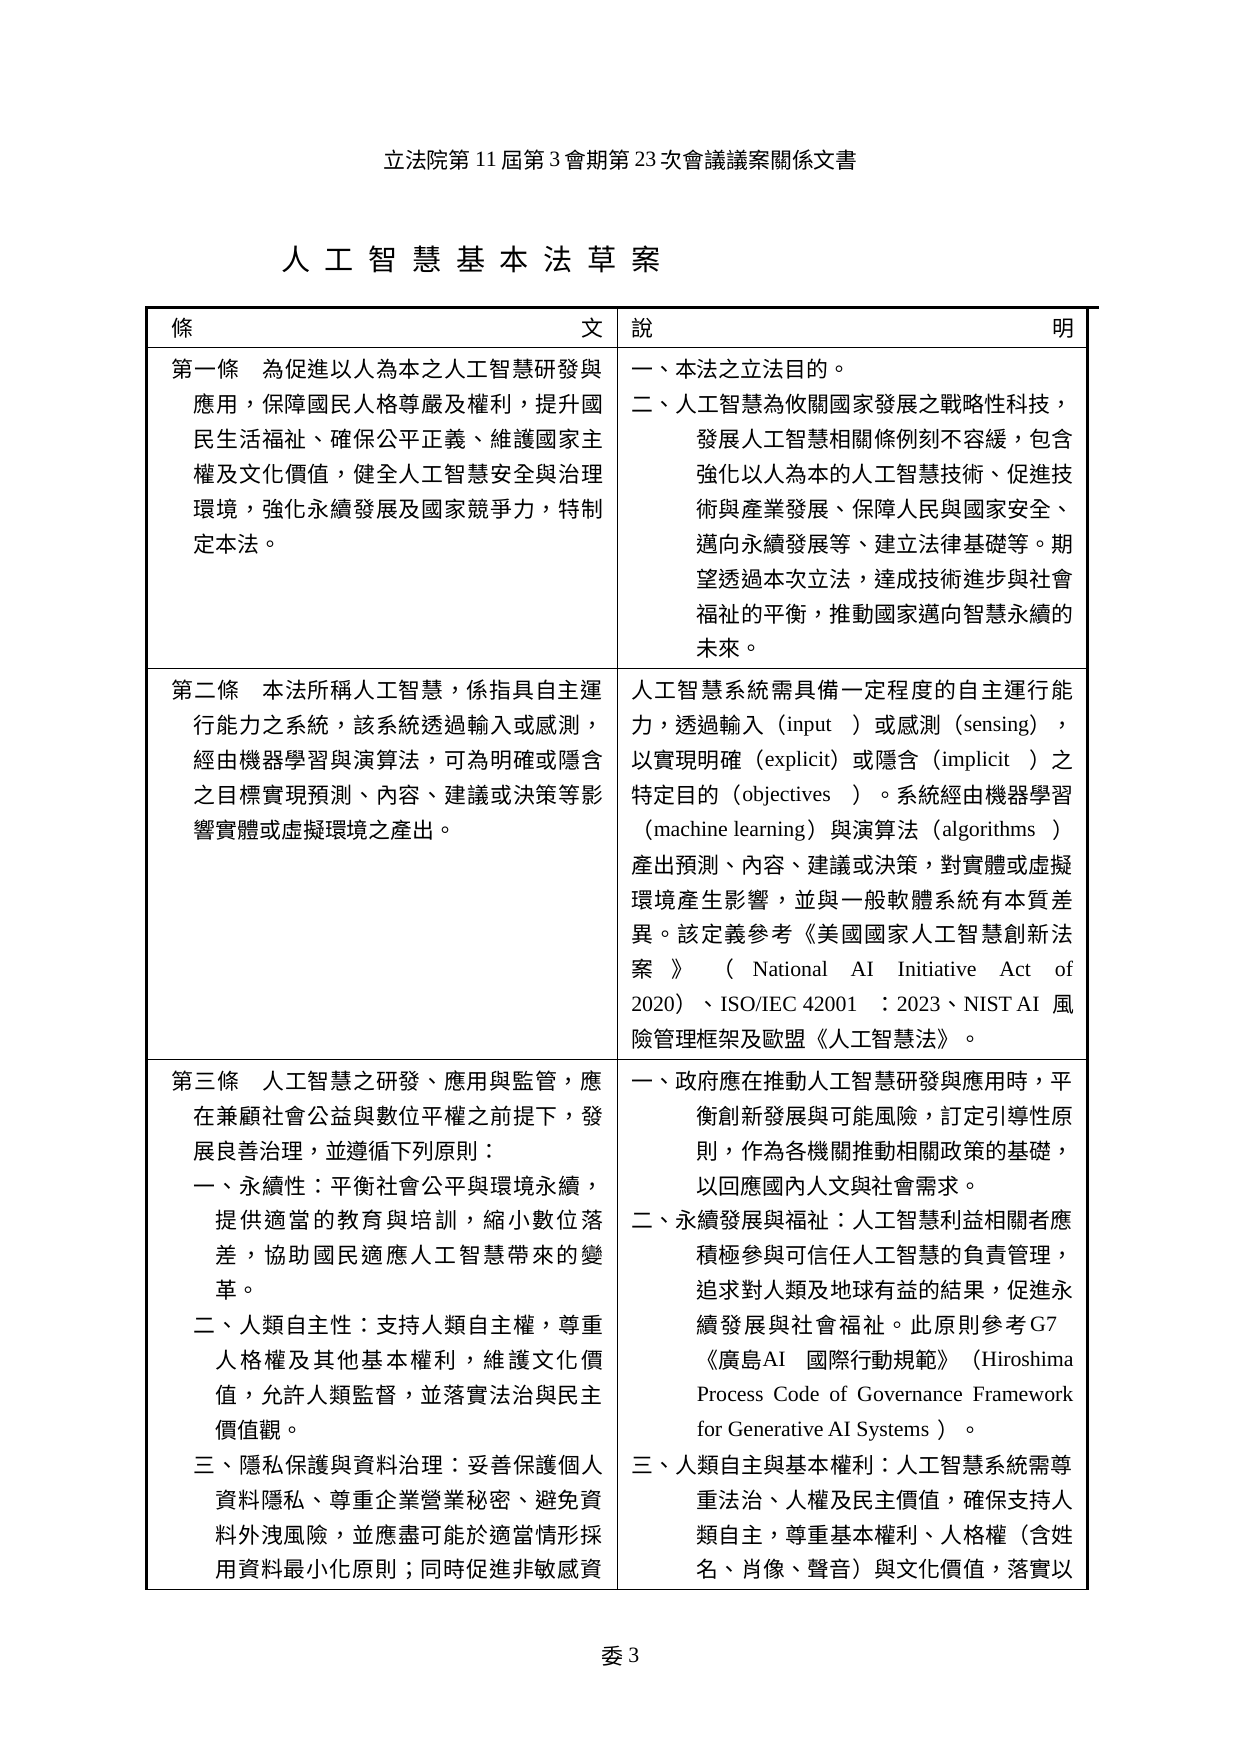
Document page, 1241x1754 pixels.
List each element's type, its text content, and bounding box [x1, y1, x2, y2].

table_cell 人工智慧系統需具備一定程度的自主運行能力，透過輸入（input）或感測（sensing），以實現明確（explicit）或隱含（implicit）之特定目的（objectives）。系統經由機器學習（machine learning）與演算法（algorithms）產出預測、內容、建議或決策，對實體或虛擬環境產生影響，並與一般軟體系統有本質差異。該定義參考《美國國家人工智慧創新法案》（National AI Initiative Act of 2020）、ISO/IEC 42001：2023、NIST AI風險管理框架及歐盟《人工智慧法》。 [618, 669, 1086, 1058]
table_cell 第一條 為促進以人為本之人工智慧研發與應用，保障國民人格尊嚴及權利，提升國民生活福祉、確保公平正義、維護國家主權及文化價值，健全人工智慧安全與治理環境，強化永續發展及國家競爭力，特制定本法。 [148, 348, 617, 668]
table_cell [618, 1060, 1086, 1589]
table_cell 一、本法之立法目的。 二、人工智慧為攸關國家發展之戰略性科技，發展人工智慧相關條例刻不容緩，包含強化以人為本的人工智慧技術、促進技術與產業發展、保障人民與國家安全、邁向永續發展等、建立法律基礎等。期望透過本次立法，達成技術進步與社會福祉的平衡，推動國家邁向智慧永續的未來。 [618, 348, 1086, 668]
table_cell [148, 1060, 617, 1589]
table_cell 條文 [148, 309, 617, 347]
table_cell 第二條 本法所稱人工智慧，係指具自主運行能力之系統，該系統透過輸入或感測，經由機器學習與演算法，可為明確或隱含之目標實現預測、內容、建議或決策等影響實體或虛擬環境之產出。 [148, 669, 617, 1058]
table_cell 說明 [618, 309, 1086, 347]
table_header 人工智慧基本法草案 [147, 209, 1087, 306]
